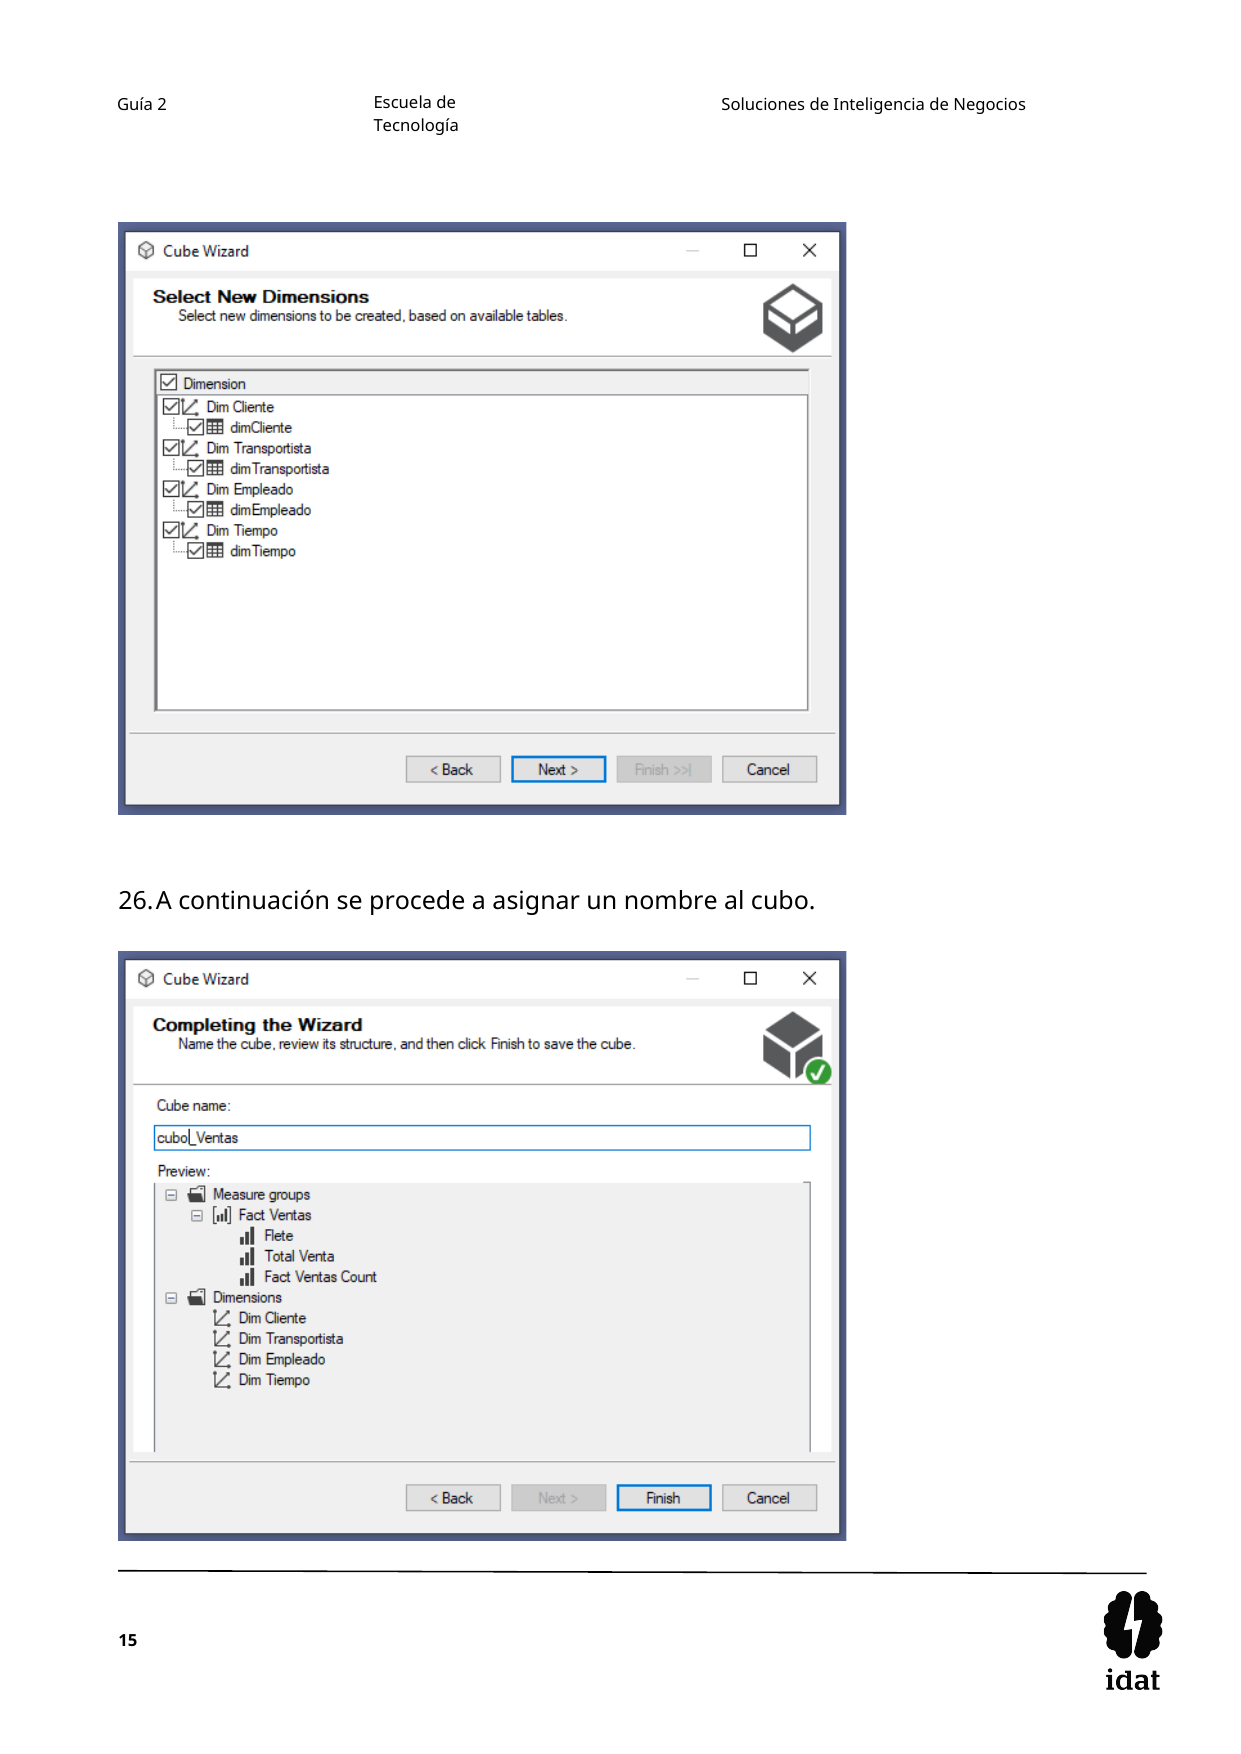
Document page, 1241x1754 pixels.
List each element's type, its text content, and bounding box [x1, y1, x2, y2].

picture [118, 951, 847, 1541]
list A continuación se procede a asignar un nombre al cubo. [118, 883, 1122, 917]
picture [118, 222, 847, 815]
picture [1103, 1591, 1163, 1690]
